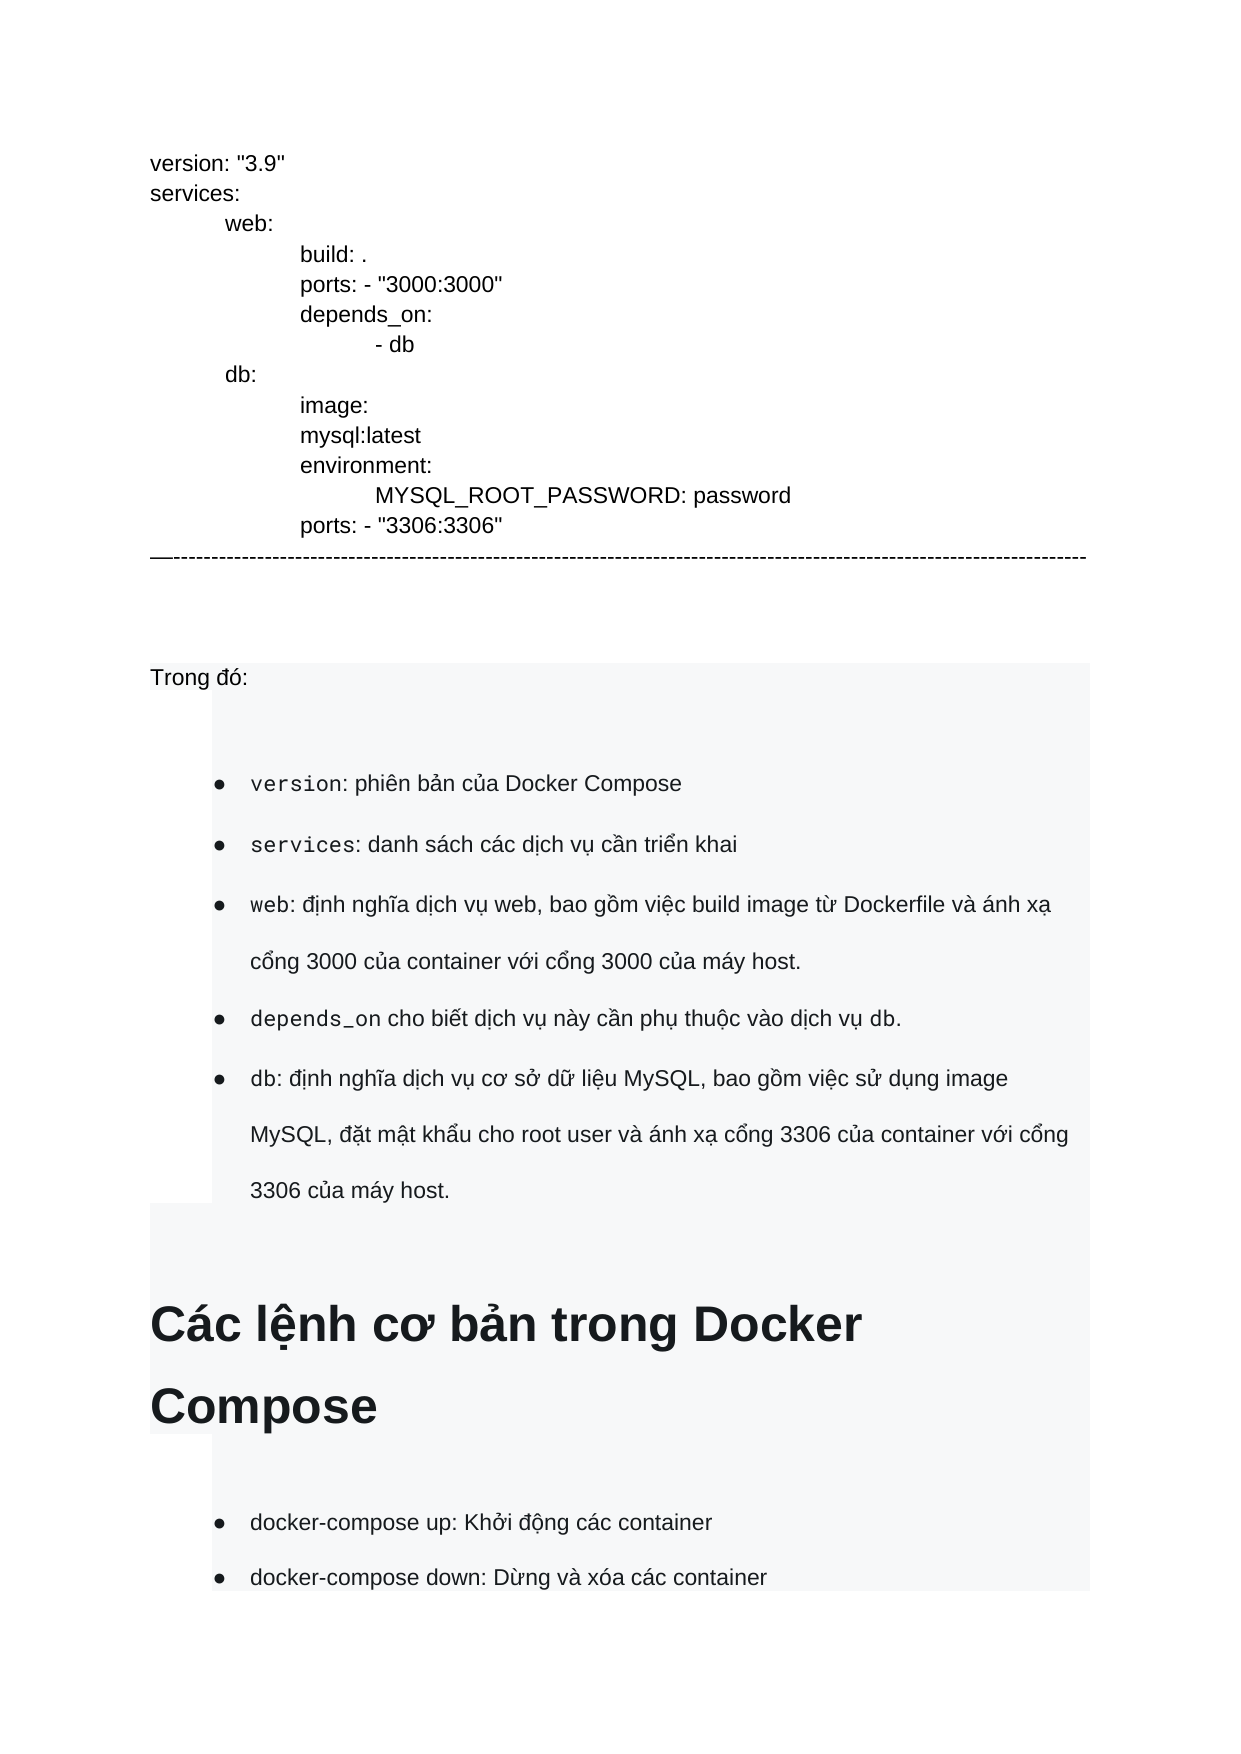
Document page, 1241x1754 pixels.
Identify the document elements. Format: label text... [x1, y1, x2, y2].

text image: [225, 392, 1090, 418]
text —------------------------------------------------------------------------------------------------------------------------ [150, 543, 1090, 569]
text ports: - "3306:3306" [225, 512, 1090, 539]
list version: phiên bản của Docker Compose [212, 769, 1090, 798]
text ports: - "3000:3000" [225, 271, 1090, 297]
list docker-compose down: Dừng và xóa các container [212, 1564, 1090, 1591]
text MYSQL_ROOT_PASSWORD: password [300, 482, 1090, 509]
text db: [150, 361, 1090, 388]
list services: danh sách các dịch vụ cần triển khai [212, 829, 1090, 858]
text - db [150, 331, 1090, 358]
text web: [150, 210, 1090, 237]
list depends_on cho biết dịch vụ này cần phụ thuộc vào dịch vụ db. [212, 1003, 1090, 1032]
text environment: [225, 452, 1090, 478]
text depends_on: [225, 301, 1090, 327]
subtitle Các lệnh cơ bản trong Docker Compose [150, 1294, 1090, 1434]
text version: "3.9" services: [150, 150, 1090, 207]
list web: định nghĩa dịch vụ web, bao gồm việc build image từ Dockerfile và ánh xạ cổng 3000 của container với cổng 3000 của máy host. [212, 890, 1090, 974]
list db: định nghĩa dịch vụ cơ sở dữ liệu MySQL, bao gồm việc sử dụng image MySQL, đặt mật khẩu cho root user và ánh xạ cổng 3306 của container với cổng 3306 của máy host. [212, 1063, 1090, 1203]
list docker-compose up: Khởi động các container [212, 1509, 1090, 1535]
text Trong đó: [150, 663, 1090, 690]
text mysql:latest [225, 422, 1090, 448]
text build: . [225, 241, 1090, 267]
